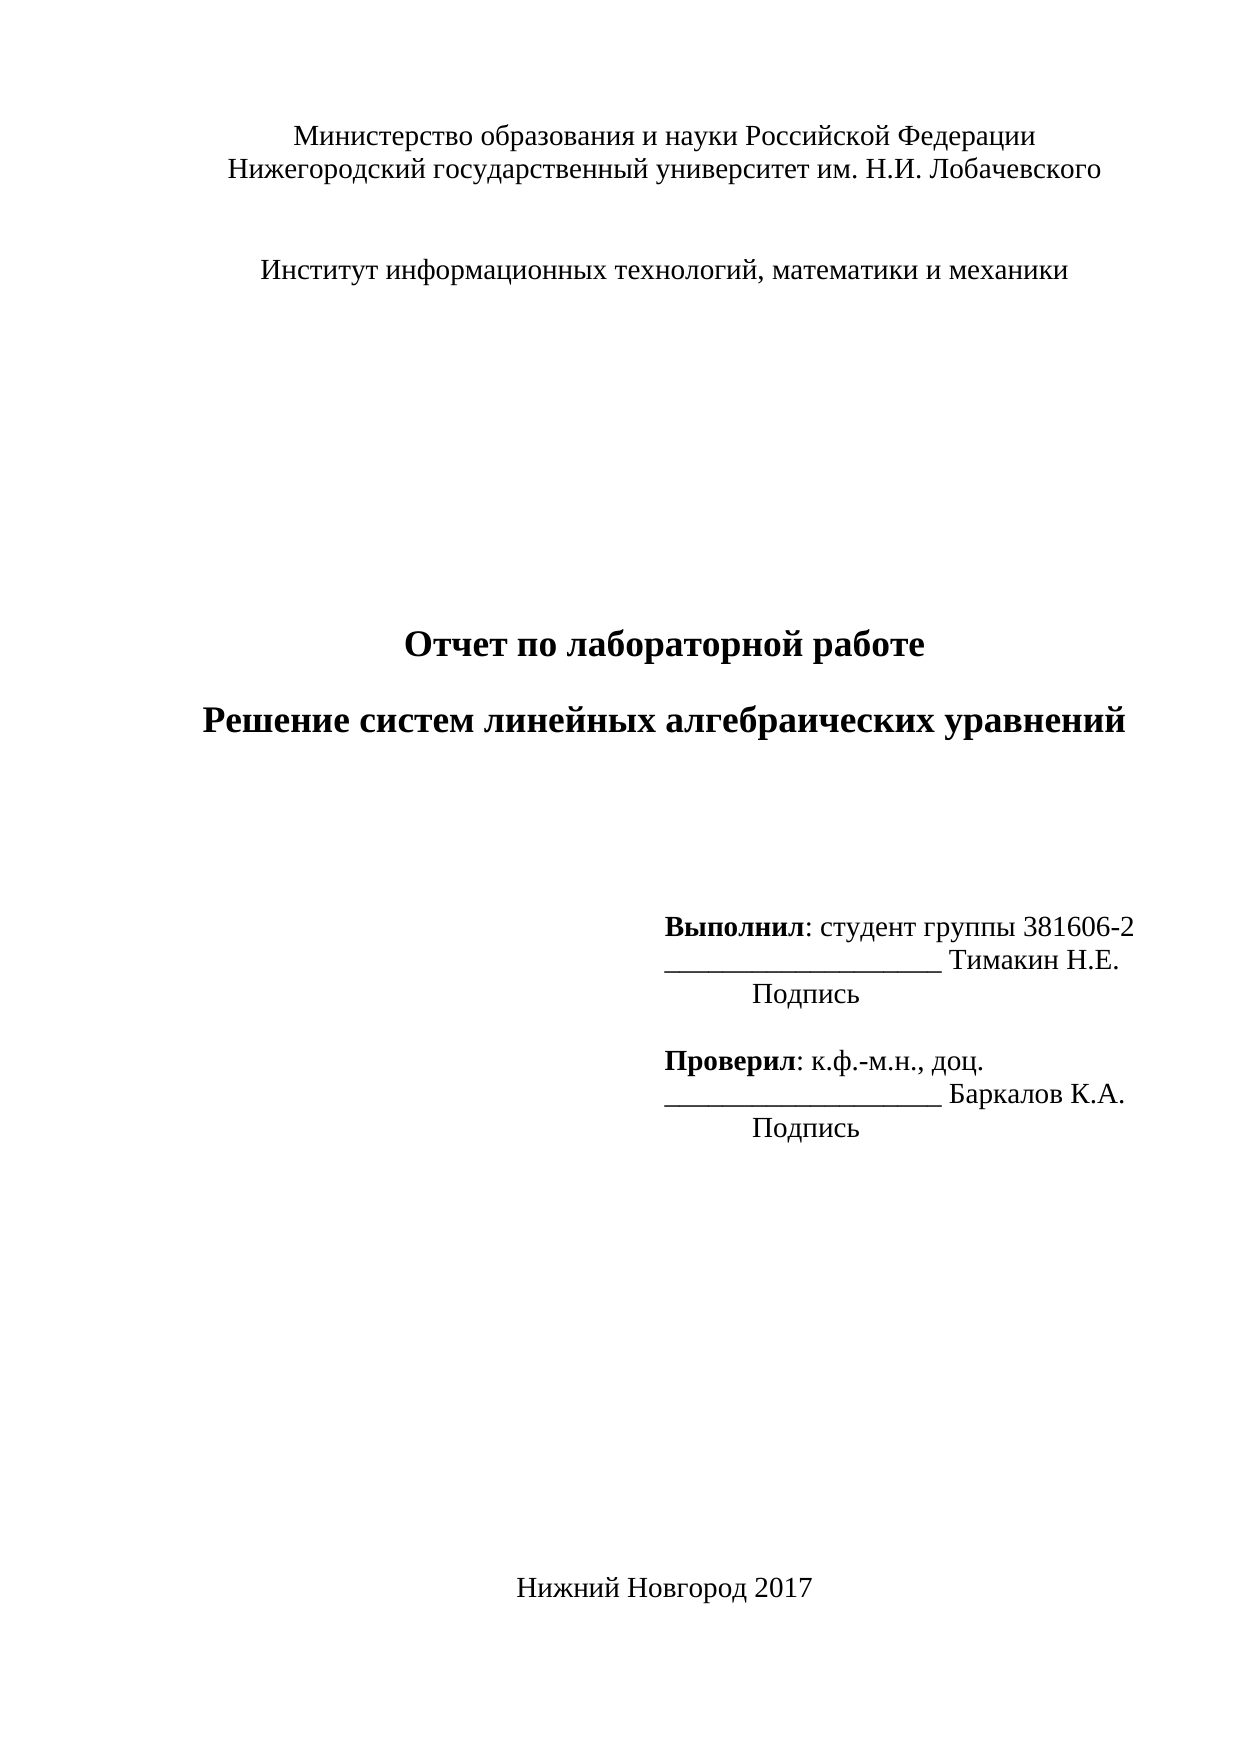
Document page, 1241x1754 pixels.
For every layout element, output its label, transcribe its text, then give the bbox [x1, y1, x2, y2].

text Подпись [664, 1110, 1152, 1143]
text Нижний Новгород 2017 [177, 1570, 1152, 1603]
text Министерство образования и науки Российской Федерации [177, 118, 1152, 152]
text Проверил: к.ф.-м.н., доц. [664, 1043, 1152, 1076]
text ___________________ Тимакин Н.Е. [664, 942, 1152, 976]
text Отчет по лабораторной работе [177, 621, 1152, 664]
text ___________________ Баркалов К.А. [664, 1076, 1152, 1110]
text Решение систем линейных алгебраических уравнений [177, 698, 1152, 741]
text Нижегородский государственный университет им. Н.И. Лобачевского [177, 152, 1152, 185]
text Выполнил: студент группы 381606-2 [664, 909, 1152, 942]
text Подпись [664, 976, 1152, 1009]
text Институт информационных технологий, математики и механики [177, 252, 1152, 286]
